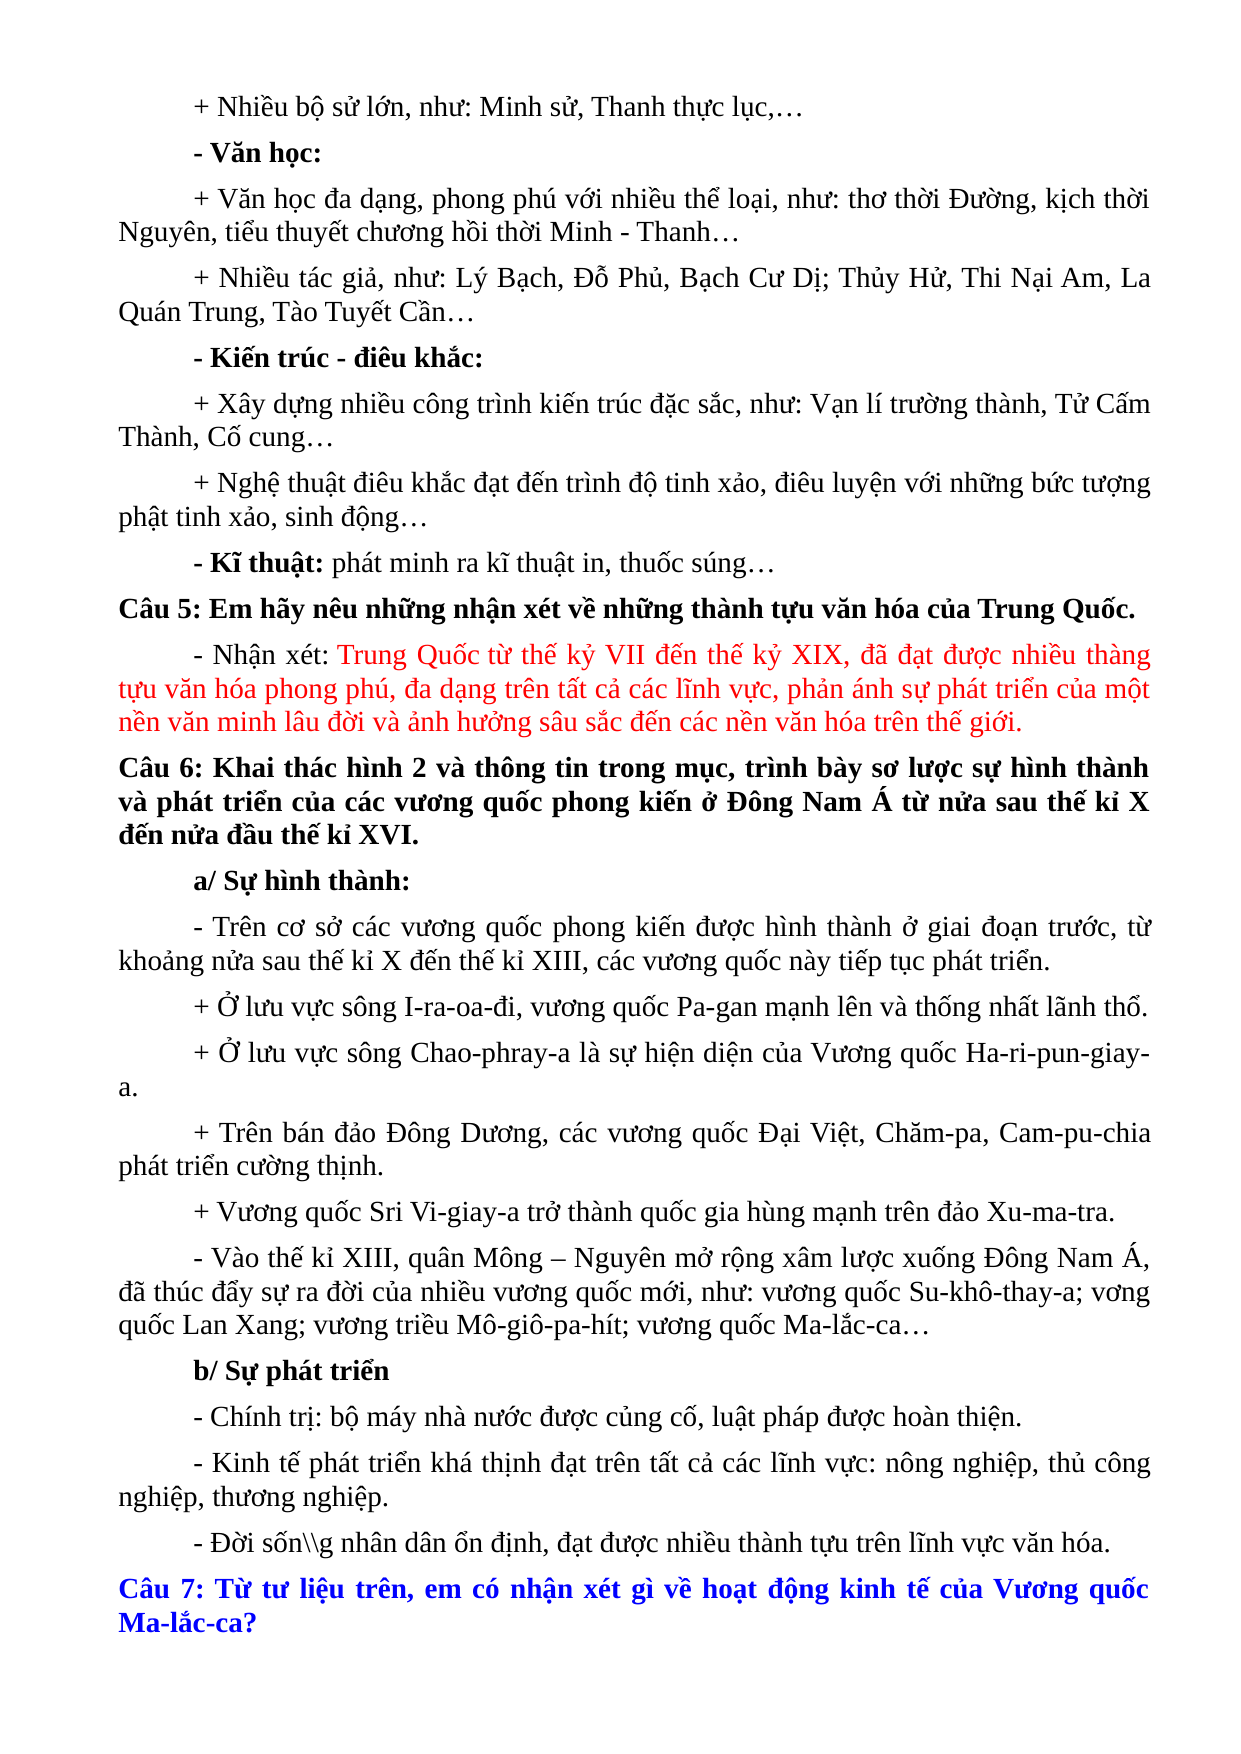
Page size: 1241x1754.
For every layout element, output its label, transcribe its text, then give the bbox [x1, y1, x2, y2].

text b/ Sự phát triển [118, 1353, 1152, 1387]
text - Kiến trúc - điêu khắc: [118, 340, 1152, 373]
text + Xây dựng nhiều công trình kiến trúc đặc sắc, như: Vạn lí trường thành, Tử Cấm Thành, Cố cung… [118, 386, 1152, 453]
text + Nghệ thuật điêu khắc đạt đến trình độ tinh xảo, điêu luyện với những bức tượng phật tinh xảo, sinh động… [118, 466, 1152, 533]
text - Văn học: [118, 135, 1152, 168]
text a/ Sự hình thành: [118, 863, 1152, 897]
text + Ở lưu vực sông I-ra-oa-đi, vương quốc Pa-gan mạnh lên và thống nhất lãnh thổ. [118, 989, 1152, 1023]
text + Trên bán đảo Đông Dương, các vương quốc Đại Việt, Chăm-pa, Cam-pu-chia phát triển cường thịnh. [118, 1115, 1152, 1182]
text + Vương quốc Sri Vi-giay-a trở thành quốc gia hùng mạnh trên đảo Xu-ma-tra. [118, 1194, 1152, 1228]
text - Đời sốn\\g nhân dân ổn định, đạt được nhiều thành tựu trên lĩnh vực văn hóa. [118, 1525, 1152, 1559]
text - Chính trị: bộ máy nhà nước được củng cố, luật pháp được hoàn thiện. [118, 1399, 1152, 1433]
text - Trên cơ sở các vương quốc phong kiến được hình thành ở giai đoạn trước, từ khoảng nửa sau thế kỉ X đến thế kỉ XIII, các vương quốc này tiếp tục phát triển. [118, 909, 1152, 977]
text - Kĩ thuật: phát minh ra kĩ thuật in, thuốc súng… [118, 545, 1152, 579]
text Câu 7: Từ tư liệu trên, em có nhận xét gì về hoạt động kinh tế của Vương quốc Ma-lắc-ca? [118, 1571, 1152, 1638]
text + Nhiều tác giả, như: Lý Bạch, Đỗ Phủ, Bạch Cư Dị; Thủy Hử, Thi Nại Am, La Quán Trung, Tào Tuyết Cần… [118, 260, 1152, 327]
text - Vào thế kỉ XIII, quân Mông – Nguyên mở rộng xâm lược xuống Đông Nam Á, đã thúc đẩy sự ra đời của nhiều vương quốc mới, như: vương quốc Su-khô-thay-a; vơng quốc Lan Xang; vương triều Mô-giô-pa-hít; vương quốc Ma-lắc-ca… [118, 1240, 1152, 1341]
text Câu 5: Em hãy nêu những nhận xét về những thành tựu văn hóa của Trung Quốc. [118, 591, 1152, 625]
text + Nhiều bộ sử lớn, như: Minh sử, Thanh thực lục,… [118, 89, 1152, 122]
text + Văn học đa dạng, phong phú với nhiều thể loại, như: thơ thời Đường, kịch thời Nguyên, tiểu thuyết chương hồi thời Minh - Thanh… [118, 181, 1152, 248]
text + Ở lưu vực sông Chao-phray-a là sự hiện diện của Vương quốc Ha-ri-pun-giay-a. [118, 1035, 1152, 1102]
text - Nhận xét: Trung Quốc từ thế kỷ VII đến thế kỷ XIX, đã đạt được nhiều thàng tựu văn hóa phong phú, đa dạng trên tất cả các lĩnh vực, phản ánh sự phát triển của một nền văn minh lâu đời và ảnh hưởng sâu sắc đến các nền văn hóa trên thế giới. [118, 637, 1152, 738]
text - Kinh tế phát triển khá thịnh đạt trên tất cả các lĩnh vực: nông nghiệp, thủ công nghiệp, thương nghiệp. [118, 1446, 1152, 1513]
text Câu 6: Khai thác hình 2 và thông tin trong mục, trình bày sơ lược sự hình thành và phát triển của các vương quốc phong kiến ở Đông Nam Á từ nửa sau thế kỉ X đến nửa đầu thế kỉ XVI. [118, 750, 1152, 851]
